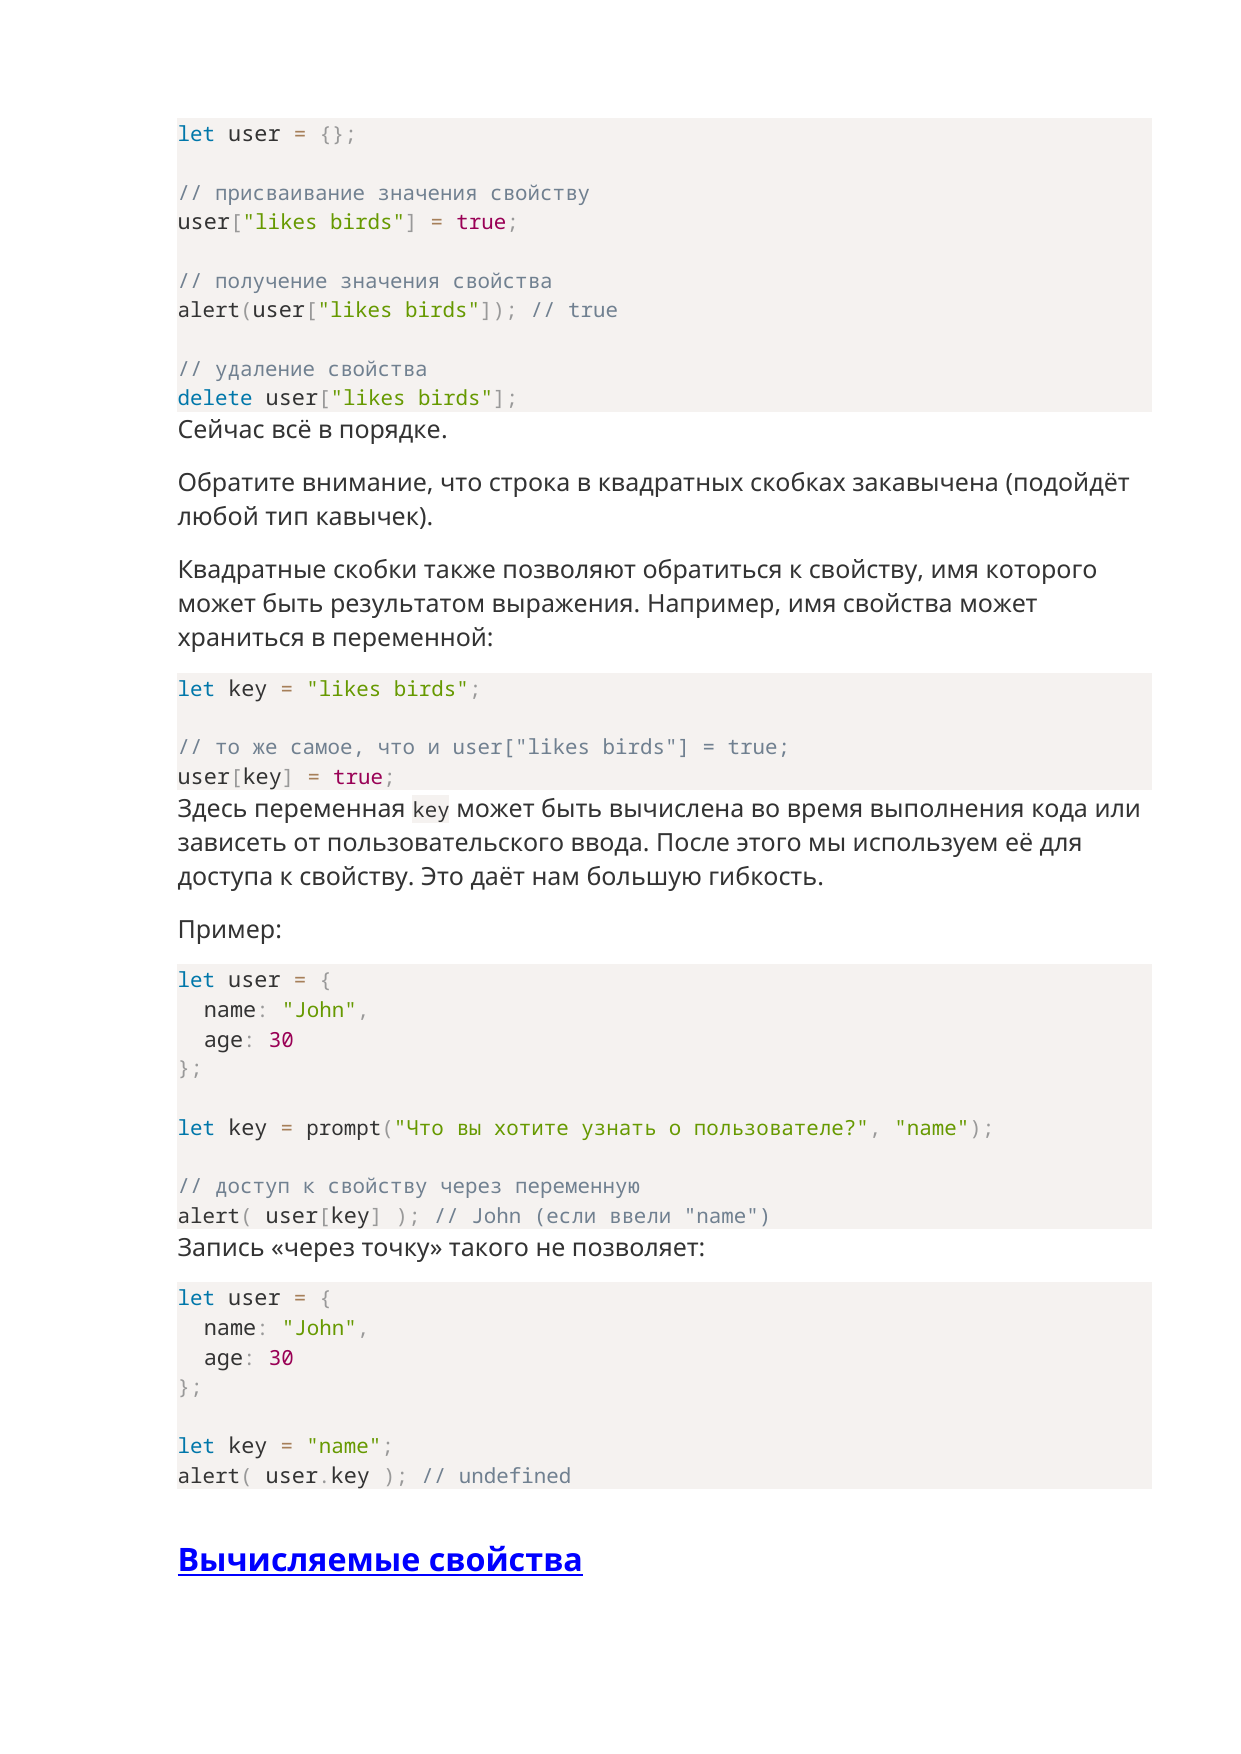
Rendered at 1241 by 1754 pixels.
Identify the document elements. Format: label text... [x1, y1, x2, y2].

text }; [177, 1372, 1152, 1400]
text let user = { [177, 964, 1152, 994]
text let key = "name"; [177, 1430, 1152, 1460]
text // получение значения свойства [177, 266, 1152, 294]
text let key = "likes birds"; [177, 673, 1152, 702]
text // удаление свойства [177, 354, 1152, 382]
text alert( user[key] ); // John (если ввели "name") [177, 1200, 1152, 1229]
text }; [177, 1053, 1152, 1082]
text Пример: [177, 911, 1152, 945]
text let user = { [177, 1282, 1152, 1312]
text // присваивание значения свойству [177, 178, 1152, 206]
text Сейчас всё в порядке. [177, 412, 1152, 446]
text name: "John", [177, 994, 1152, 1024]
text age: 30 [177, 1342, 1152, 1372]
text Обратите внимание, что строка в квадратных скобках закавычена (подойдёт любой тип кавычек). [177, 465, 1152, 533]
text alert(user["likes birds"]); // true [177, 294, 1152, 324]
text Квадратные скобки также позволяют обратиться к свойству, имя которого может быть результатом выражения. Например, имя свойства может храниться в переменной: [177, 552, 1152, 654]
text name: "John", [177, 1312, 1152, 1342]
text // доступ к свойству через переменную [177, 1171, 1152, 1200]
text user["likes birds"] = true; [177, 206, 1152, 236]
text // то же самое, что и user["likes birds"] = true; [177, 732, 1152, 761]
text Здесь переменная key может быть вычислена во время выполнения кода или зависеть от пользовательского ввода. После этого мы используем её для доступа к свойству. Это даёт нам большую гибкость. [177, 790, 1152, 893]
text Запись «через точку» такого не позволяет: [177, 1229, 1152, 1264]
text age: 30 [177, 1024, 1152, 1053]
text let key = prompt("Что вы хотите узнать о пользователе?", "name"); [177, 1112, 1152, 1142]
text user[key] = true; [177, 761, 1152, 790]
subtitle Вычисляемые свойства [177, 1536, 1152, 1580]
text delete user["likes birds"]; [177, 382, 1152, 412]
text alert( user.key ); // undefined [177, 1460, 1152, 1489]
text let user = {}; [177, 118, 1152, 148]
